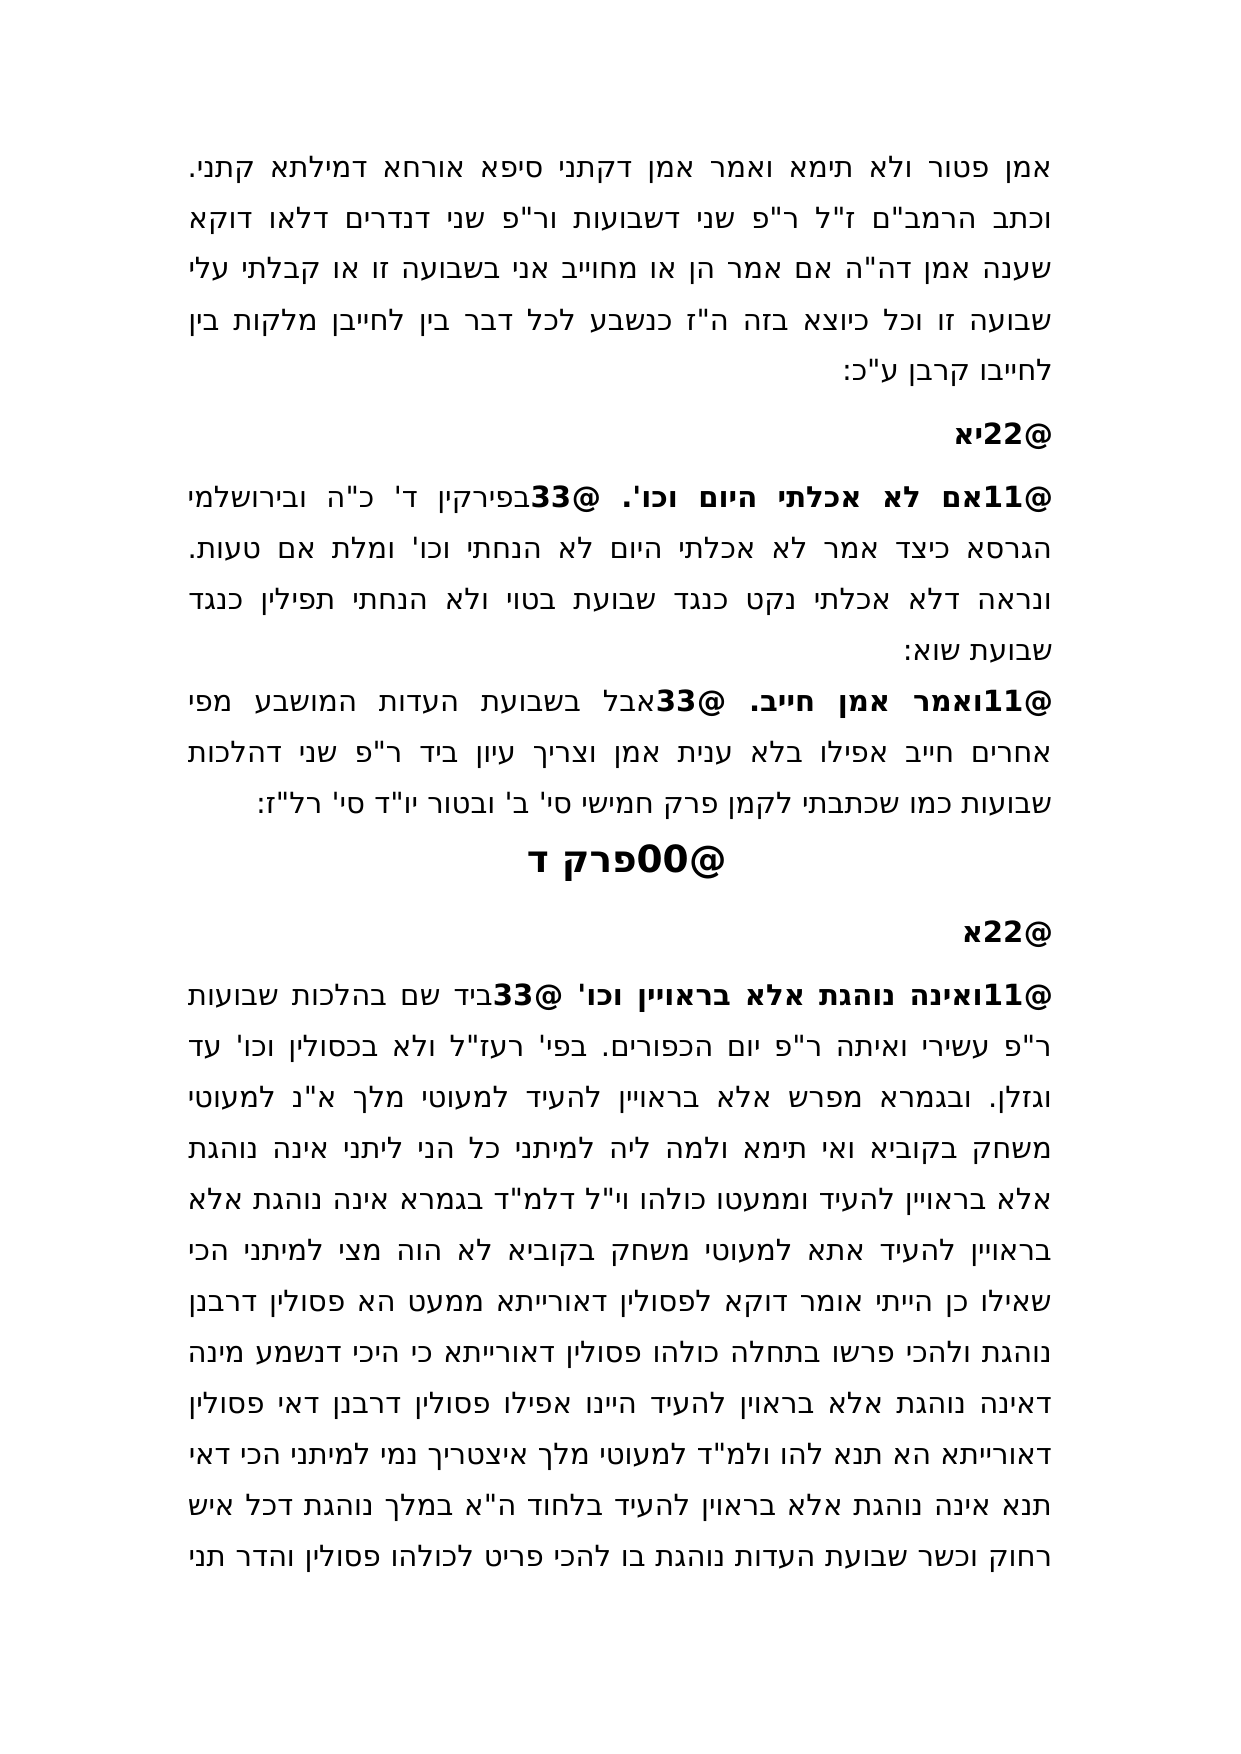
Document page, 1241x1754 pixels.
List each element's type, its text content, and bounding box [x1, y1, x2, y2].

text @11אם לא אכלתי היום וכו'. @33בפירקין ד' כ"ה ובירושלמי הגרסא כיצד אמר לא אכלתי היום לא הנחתי וכו' ומלת אם טעות. ונראה דלא אכלתי נקט כנגד שבועת בטוי ולא הנחתי תפילין כנגד שבועת שוא: [187, 481, 1053, 667]
text @11ואמר אמן חייב. @33אבל בשבועת העדות המושבע מפי אחרים חייב אפילו בלא ענית אמן וצריך עיון ביד ר"פ שני דהלכות שבועות כמו שכתבתי לקמן פרק חמישי סי' ב' ובטור יו"ד סי' רל"ז: [187, 684, 1053, 820]
subtitle @22יא [187, 417, 1053, 451]
subtitle @22א [187, 915, 1053, 949]
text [187, 150, 1053, 388]
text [187, 978, 1053, 1573]
subtitle @00פרק ד [187, 837, 1053, 881]
